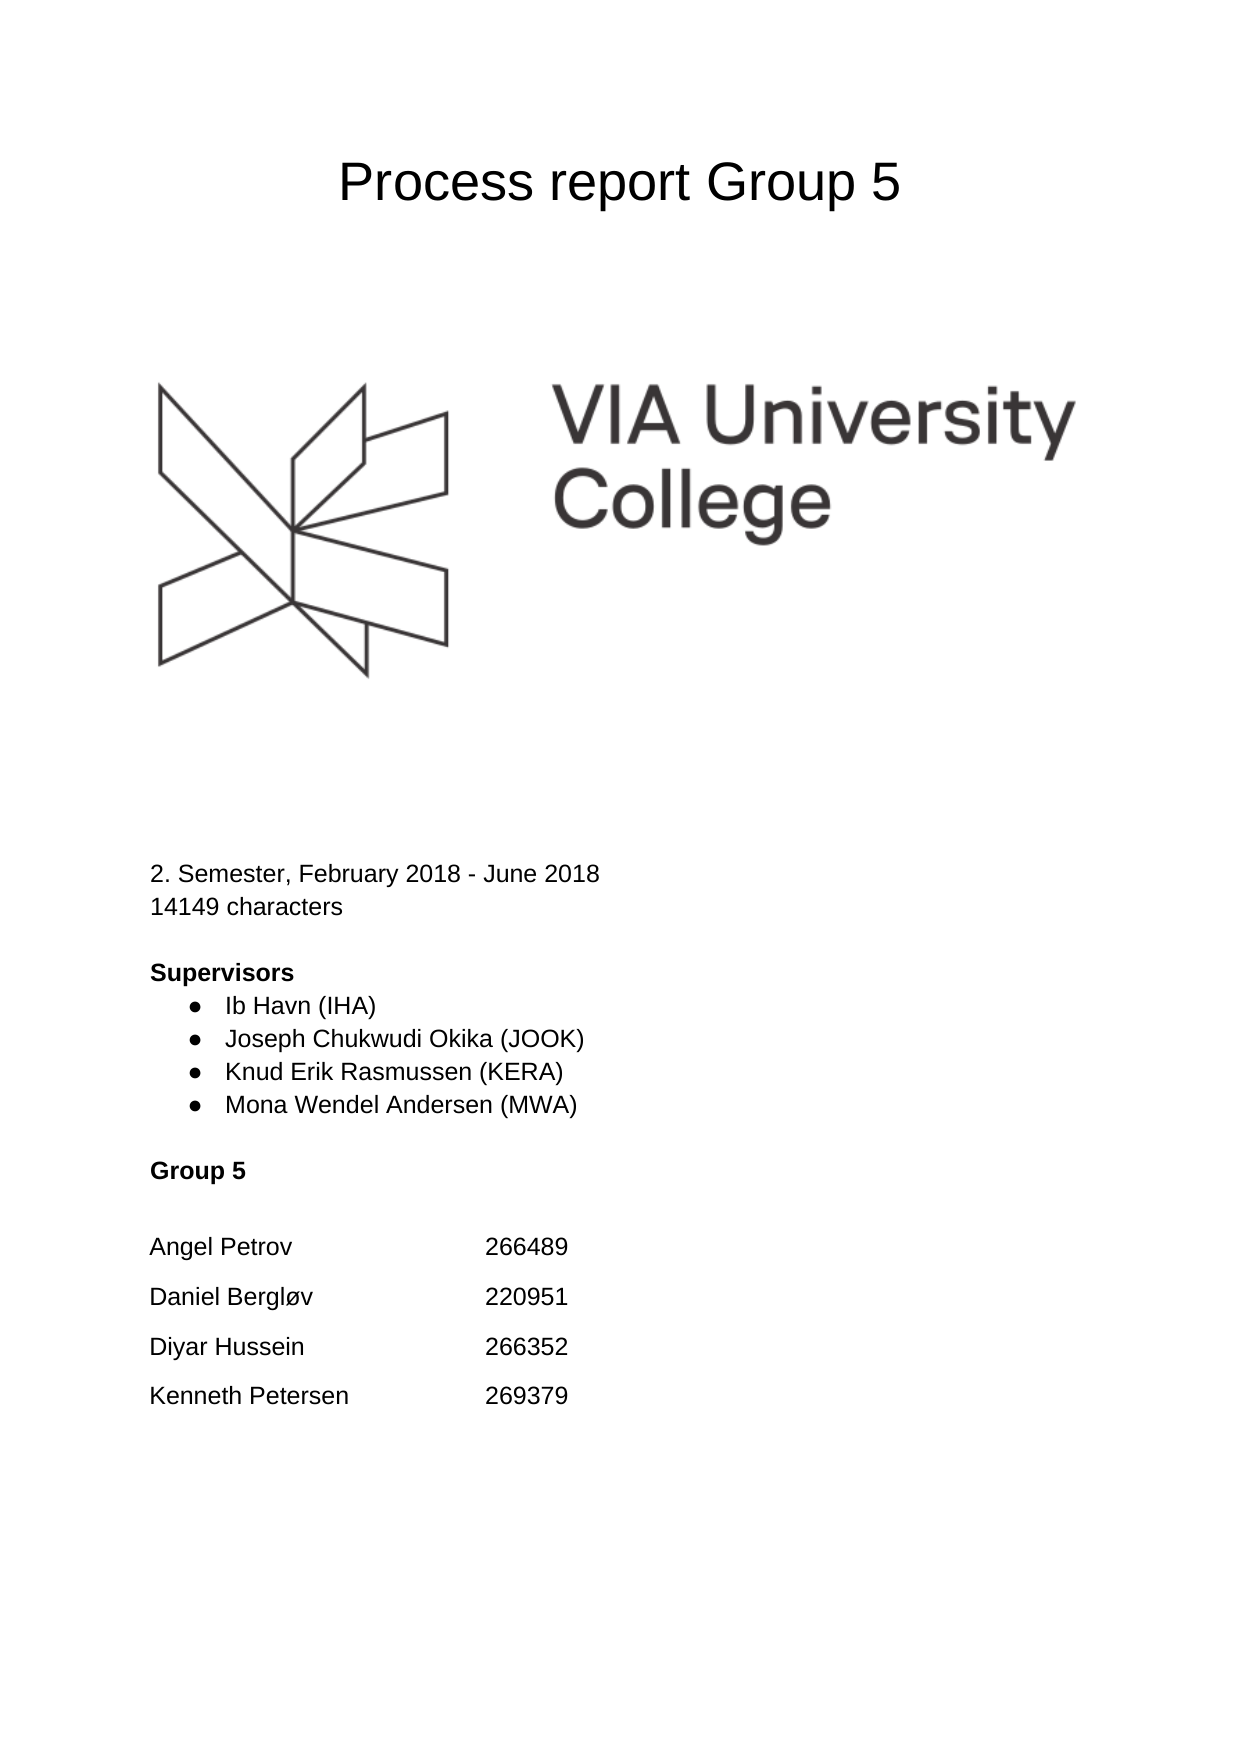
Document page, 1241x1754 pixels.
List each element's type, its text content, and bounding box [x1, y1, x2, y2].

table_cell Kenneth Petersen [139, 1371, 474, 1420]
text 2. Semester, February 2018 - June 2018 [150, 859, 1090, 887]
picture [150, 369, 1091, 693]
list Knud Erik Rasmussen (KERA) [187, 1057, 1090, 1086]
list Mona Wendel Andersen (MWA) [187, 1090, 1090, 1118]
title Process report Group 5 [150, 150, 1090, 212]
table_cell 269379 [475, 1371, 1076, 1420]
text Supervisors [150, 958, 1090, 986]
table_cell Daniel Bergløv [139, 1271, 474, 1321]
table_cell Diyar Hussein [139, 1321, 474, 1371]
list Joseph Chukwudi Okika (JOOK) [187, 1024, 1090, 1052]
text Group 5 [150, 1156, 1090, 1184]
table_cell 266352 [475, 1321, 1076, 1371]
text 14149 characters [150, 892, 1090, 920]
table_header 266489 [475, 1222, 1076, 1271]
table_header Angel Petrov [139, 1222, 474, 1271]
list Ib Havn (IHA) [187, 991, 1090, 1019]
table_cell 220951 [475, 1271, 1076, 1321]
